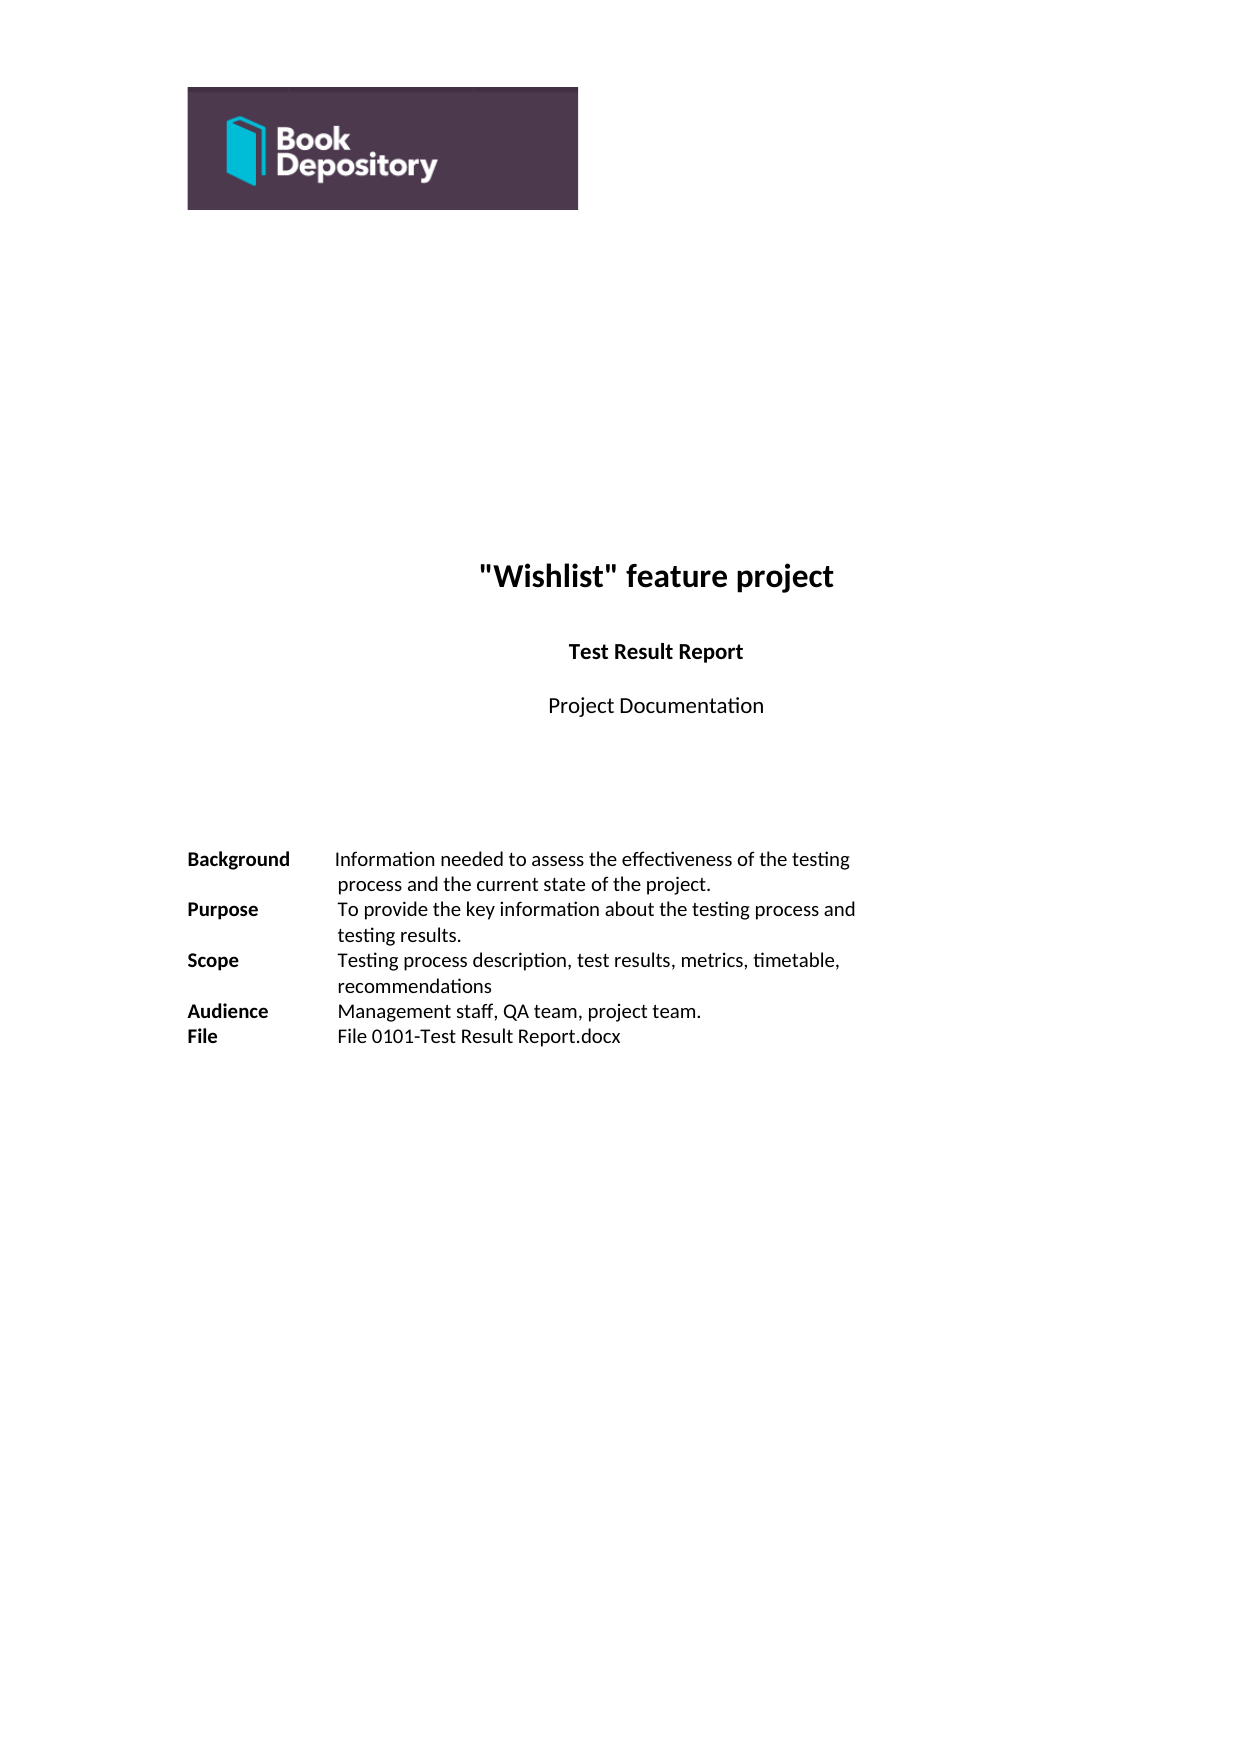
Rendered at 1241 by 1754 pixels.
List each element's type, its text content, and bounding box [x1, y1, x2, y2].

text Project Documentation [187, 691, 1125, 719]
text process and the current state of the project. [262, 871, 1125, 897]
text Audience Management staff, QA team, project team. [187, 998, 1125, 1024]
picture [187, 87, 579, 210]
text Background Information needed to assess the effectiveness of the testing [187, 846, 1125, 871]
text Test Result Report [187, 637, 1125, 665]
text "Wishlist" feature project [187, 555, 1125, 596]
text Scope Testing process description, test results, metrics, timetable, recommendations [187, 947, 1125, 998]
text Purpose To provide the key information about the testing process and testing results. [187, 897, 1125, 947]
text File File 0101-Test Result Report.docx [187, 1024, 1125, 1049]
